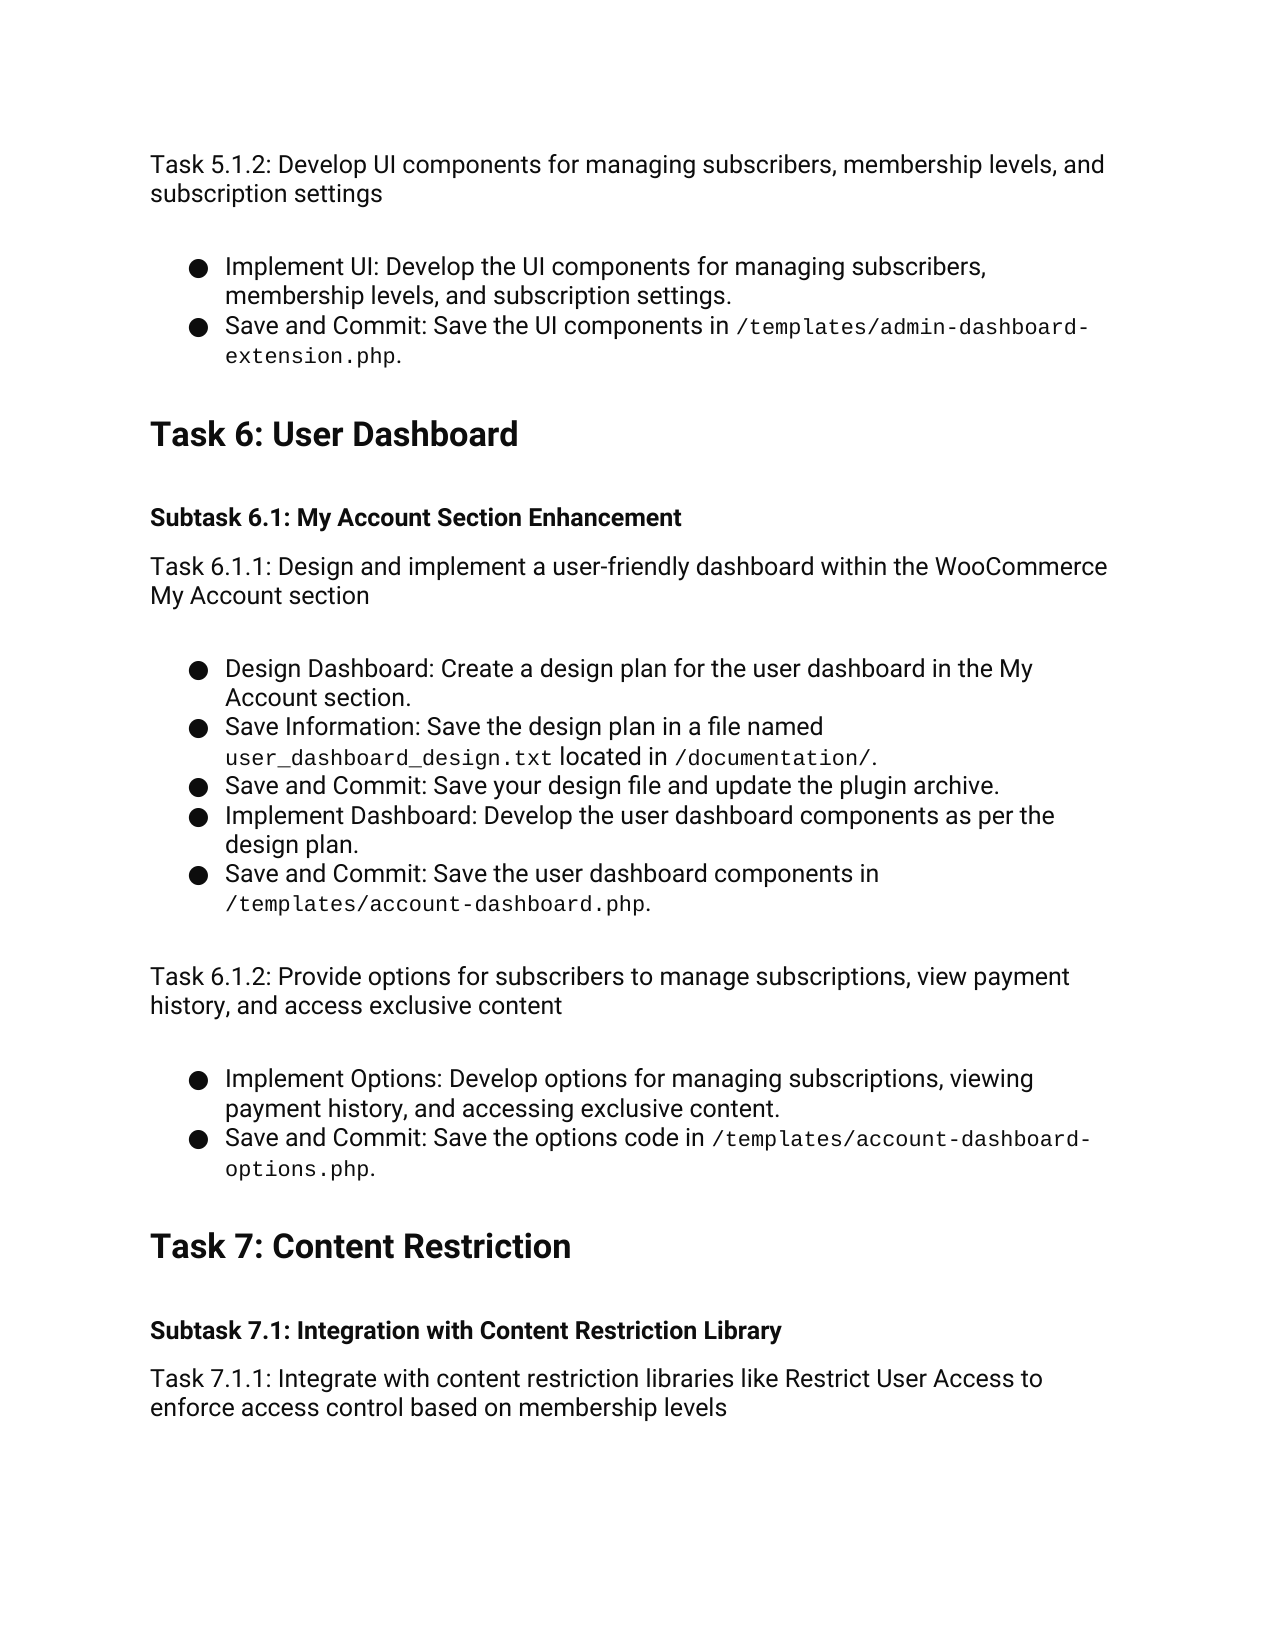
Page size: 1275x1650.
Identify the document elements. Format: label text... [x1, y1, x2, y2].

list Save and Commit: Save the options code in /templates/account-dashboard-options.php. [187, 1123, 1125, 1183]
text Task 5.1.2: Develop UI components for managing subscribers, membership levels, and subscription settings [150, 150, 1125, 208]
subtitle Subtask 6.1: My Account Section Enhancement [150, 504, 1125, 533]
list Implement UI: Develop the UI components for managing subscribers, membership levels, and subscription settings. [187, 252, 1125, 311]
text Task 6.1.1: Design and implement a user-friendly dashboard within the WooCommerce My Account section [150, 552, 1125, 610]
list Save Information: Save the design plan in a file named user_dashboard_design.txt located in /documentation/. [187, 712, 1125, 772]
list Implement Options: Develop options for managing subscriptions, viewing payment history, and accessing exclusive content. [187, 1064, 1125, 1123]
list Implement Dashboard: Develop the user dashboard components as per the design plan. [187, 801, 1125, 859]
list Save and Commit: Save the UI components in /templates/admin-dashboard-extension.php. [187, 311, 1125, 370]
subtitle Task 7: Content Restriction [150, 1226, 1125, 1267]
subtitle Task 6: User Dashboard [150, 414, 1125, 454]
text Task 7.1.1: Integrate with content restriction libraries like Restrict User Access to enforce access control based on membership levels [150, 1364, 1125, 1422]
list Save and Commit: Save the user dashboard components in /templates/account-dashboard.php. [187, 859, 1125, 918]
list Design Dashboard: Create a design plan for the user dashboard in the My Account section. [187, 654, 1125, 712]
subtitle Subtask 7.1: Integration with Content Restriction Library [150, 1316, 1125, 1345]
text Task 6.1.2: Provide options for subscribers to manage subscriptions, view payment history, and access exclusive content [150, 962, 1125, 1021]
list Save and Commit: Save your design file and update the plugin archive. [187, 772, 1125, 801]
